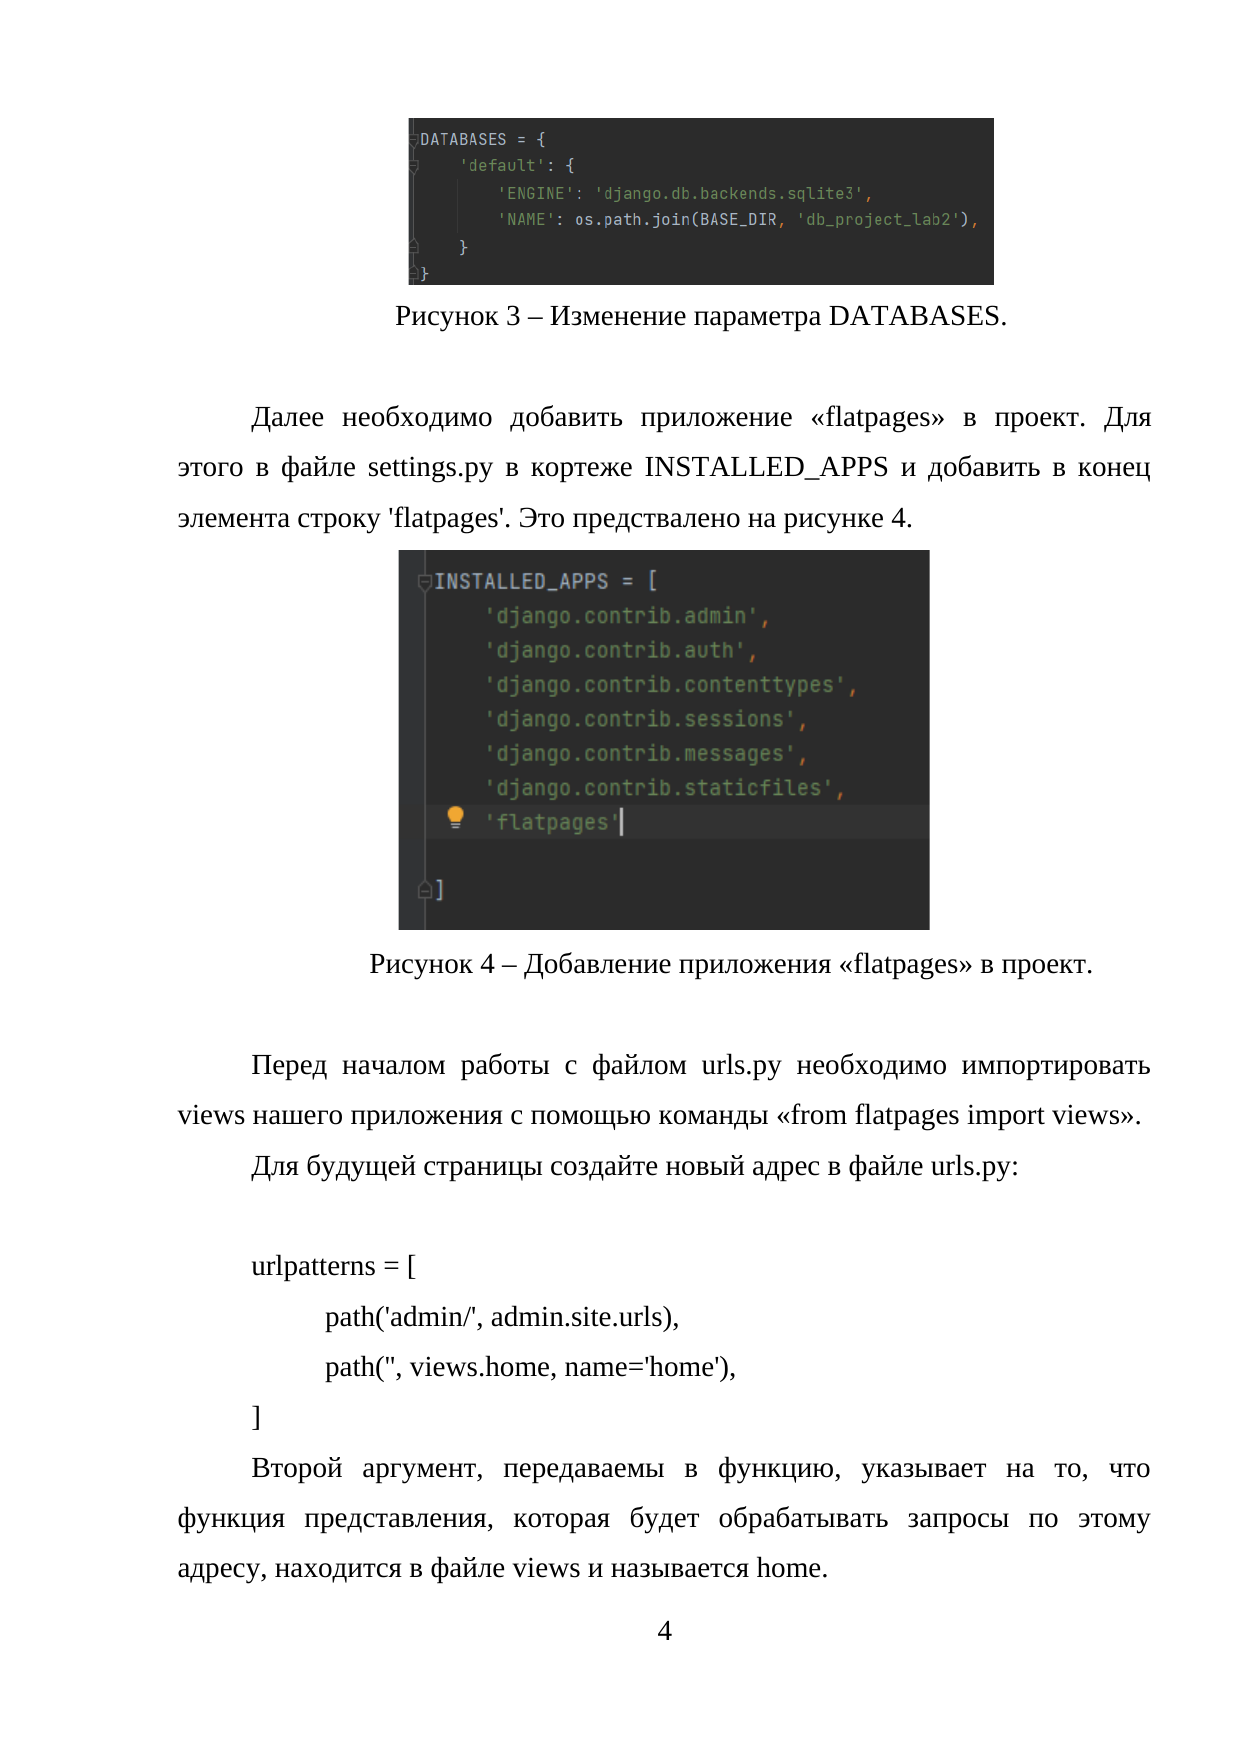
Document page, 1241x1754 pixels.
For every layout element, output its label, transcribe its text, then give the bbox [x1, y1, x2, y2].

text Перед началом работы с файлом urls.py необходимо импортировать views нашего приложения с помощью команды «from flatpages import views». [177, 1047, 1152, 1131]
text Второй аргумент, передаваемы в функцию, указывает на то, что функция представления, которая будет обрабатывать запросы по этому адресу, находится в файле views и называется home. [177, 1450, 1152, 1584]
text path('admin/', admin.site.urls), [251, 1299, 1152, 1332]
picture [398, 550, 930, 930]
picture [408, 118, 994, 285]
text Для будущей страницы создайте новый адрес в файле urls.py: [177, 1148, 1152, 1181]
text Рисунок 4 – Добавление приложения «flatpages» в проект. [177, 947, 1152, 980]
text Далее необходимо добавить приложение «flatpages» в проект. Для этого в файле settings.py в кортеже INSTALLED_APPS и добавить в конец элемента строку 'flatpages'. Это предствалено на рисунке 4. [177, 399, 1152, 533]
text path('', views.home, name='home'), [251, 1349, 1152, 1383]
text ] [177, 1399, 1152, 1433]
text urlpatterns = [ [177, 1248, 1152, 1282]
text Рисунок 3 – Изменение параметра DATABASES. [177, 298, 1152, 332]
